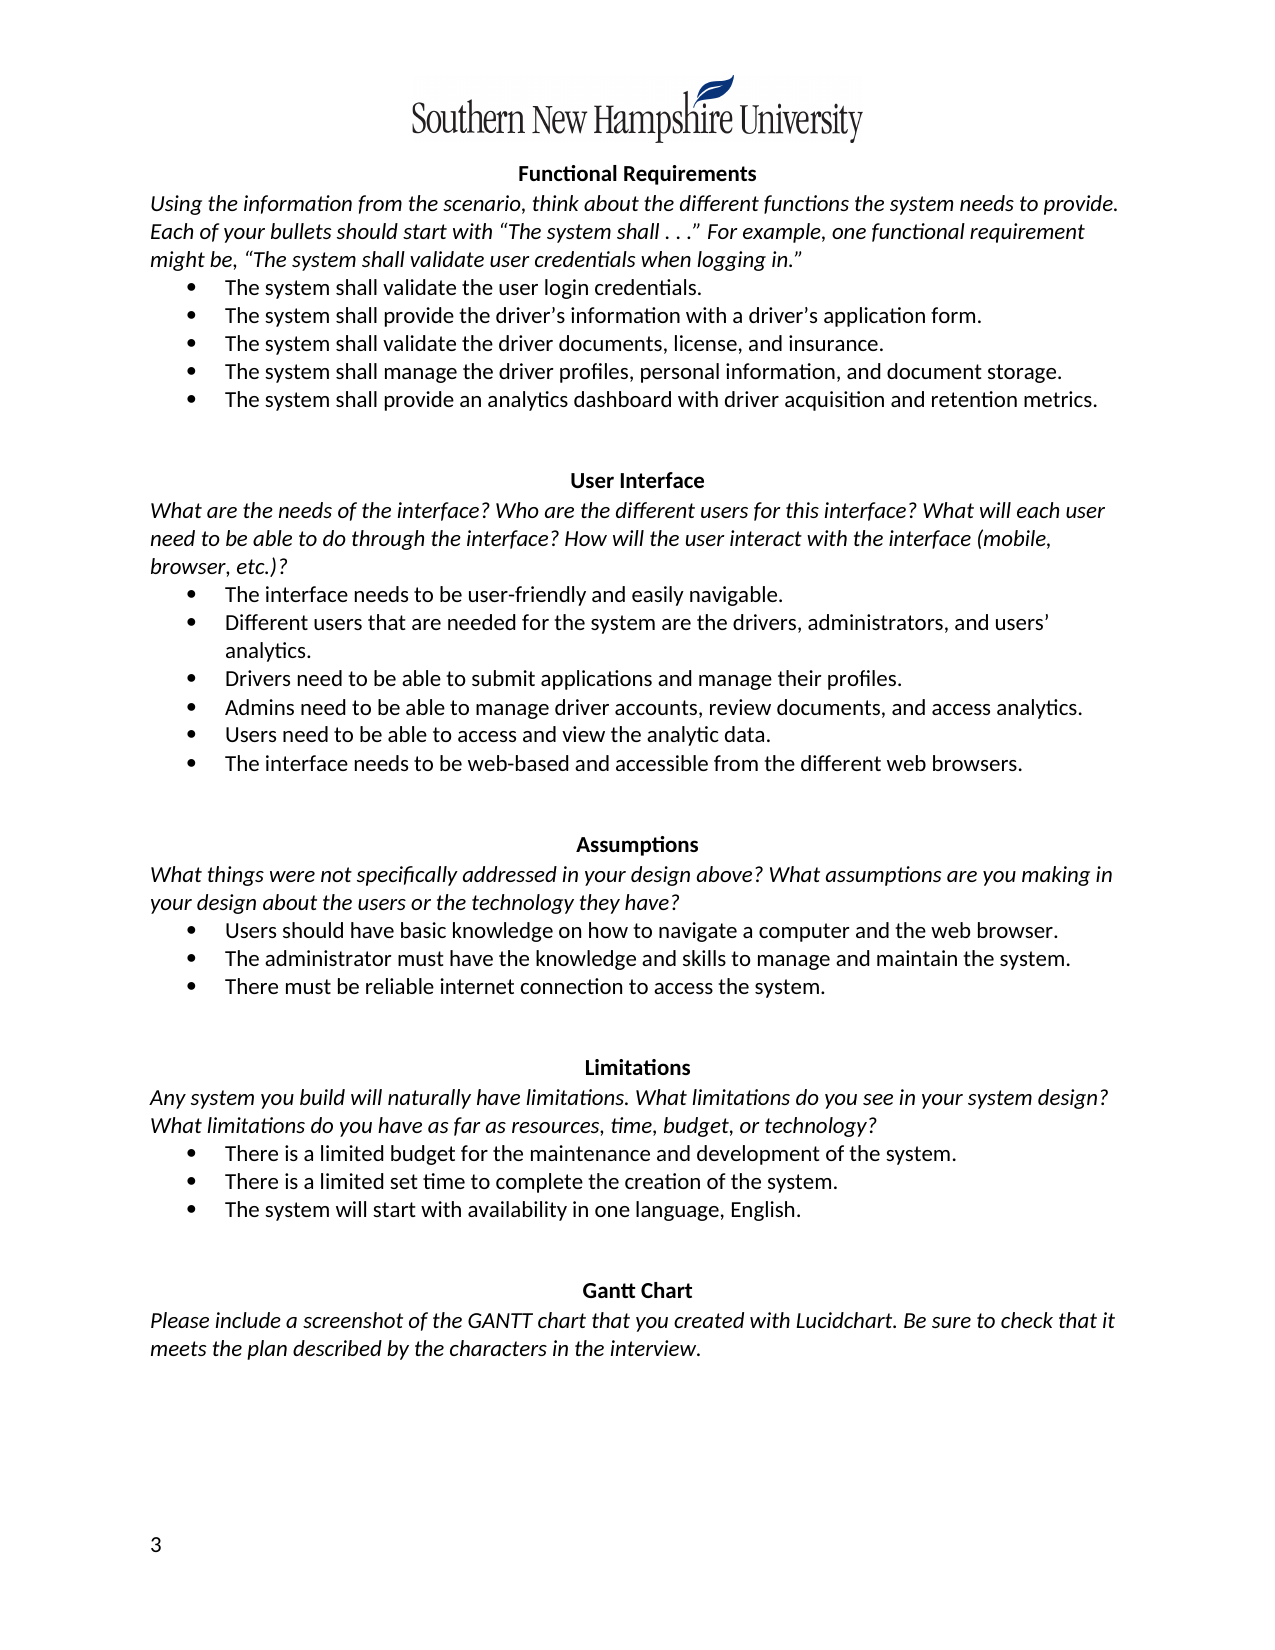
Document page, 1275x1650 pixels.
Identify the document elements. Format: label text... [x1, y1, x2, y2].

subtitle Assumptions [150, 830, 1125, 858]
subtitle Gantt Chart [150, 1276, 1125, 1304]
list The interface needs to be web-based and accessible from the different web browsers. [187, 749, 1125, 777]
list There is a limited set time to complete the creation of the system. [187, 1167, 1125, 1195]
list The system shall validate the user login credentials. [187, 273, 1125, 301]
list The system shall provide an analytics dashboard with driver acquisition and retention metrics. [187, 385, 1125, 413]
list Users should have basic knowledge on how to navigate a computer and the web browser. [187, 916, 1125, 944]
subtitle Limitations [150, 1053, 1125, 1081]
list Admins need to be able to manage driver accounts, review documents, and access analytics. [187, 693, 1125, 721]
list The system shall manage the driver profiles, personal information, and document storage. [187, 357, 1125, 385]
list Users need to be able to access and view the analytic data. [187, 721, 1125, 749]
list There must be reliable internet connection to access the system. [187, 972, 1125, 1000]
list The system shall validate the driver documents, license, and insurance. [187, 329, 1125, 357]
text What things were not specifically addressed in your design above? What assumptions are you making in your design about the users or the technology they have? [150, 860, 1125, 916]
text Using the information from the scenario, think about the different functions the system needs to provide. Each of your bullets should start with “The system shall . . .” For example, one functional requirement might be, “The system shall validate user credentials when logging in.” [150, 189, 1125, 273]
list There is a limited budget for the maintenance and development of the system. [187, 1139, 1125, 1167]
text What are the needs of the interface? Who are the different users for this interface? What will each user need to be able to do through the interface? How will the user interact with the interface (mobile, browser, etc.)? [150, 496, 1125, 581]
list Different users that are needed for the system are the drivers, administrators, and users’ analytics. [187, 608, 1125, 664]
text Please include a screenshot of the GANTT chart that you created with Lucidchart. Be sure to check that it meets the plan described by the characters in the interview. [150, 1307, 1125, 1363]
list The system shall provide the driver’s information with a driver’s application form. [187, 301, 1125, 329]
list The interface needs to be user-friendly and easily navigable. [187, 581, 1125, 608]
subtitle User Interface [150, 466, 1125, 494]
picture [412, 75, 863, 143]
text Any system you build will naturally have limitations. What limitations do you see in your system design? What limitations do you have as far as resources, time, budget, or technology? [150, 1083, 1125, 1139]
subtitle Functional Requirements [150, 159, 1125, 187]
list Drivers need to be able to submit applications and manage their profiles. [187, 664, 1125, 693]
list The administrator must have the knowledge and skills to manage and maintain the system. [187, 944, 1125, 972]
list The system will start with availability in one language, English. [187, 1195, 1125, 1223]
